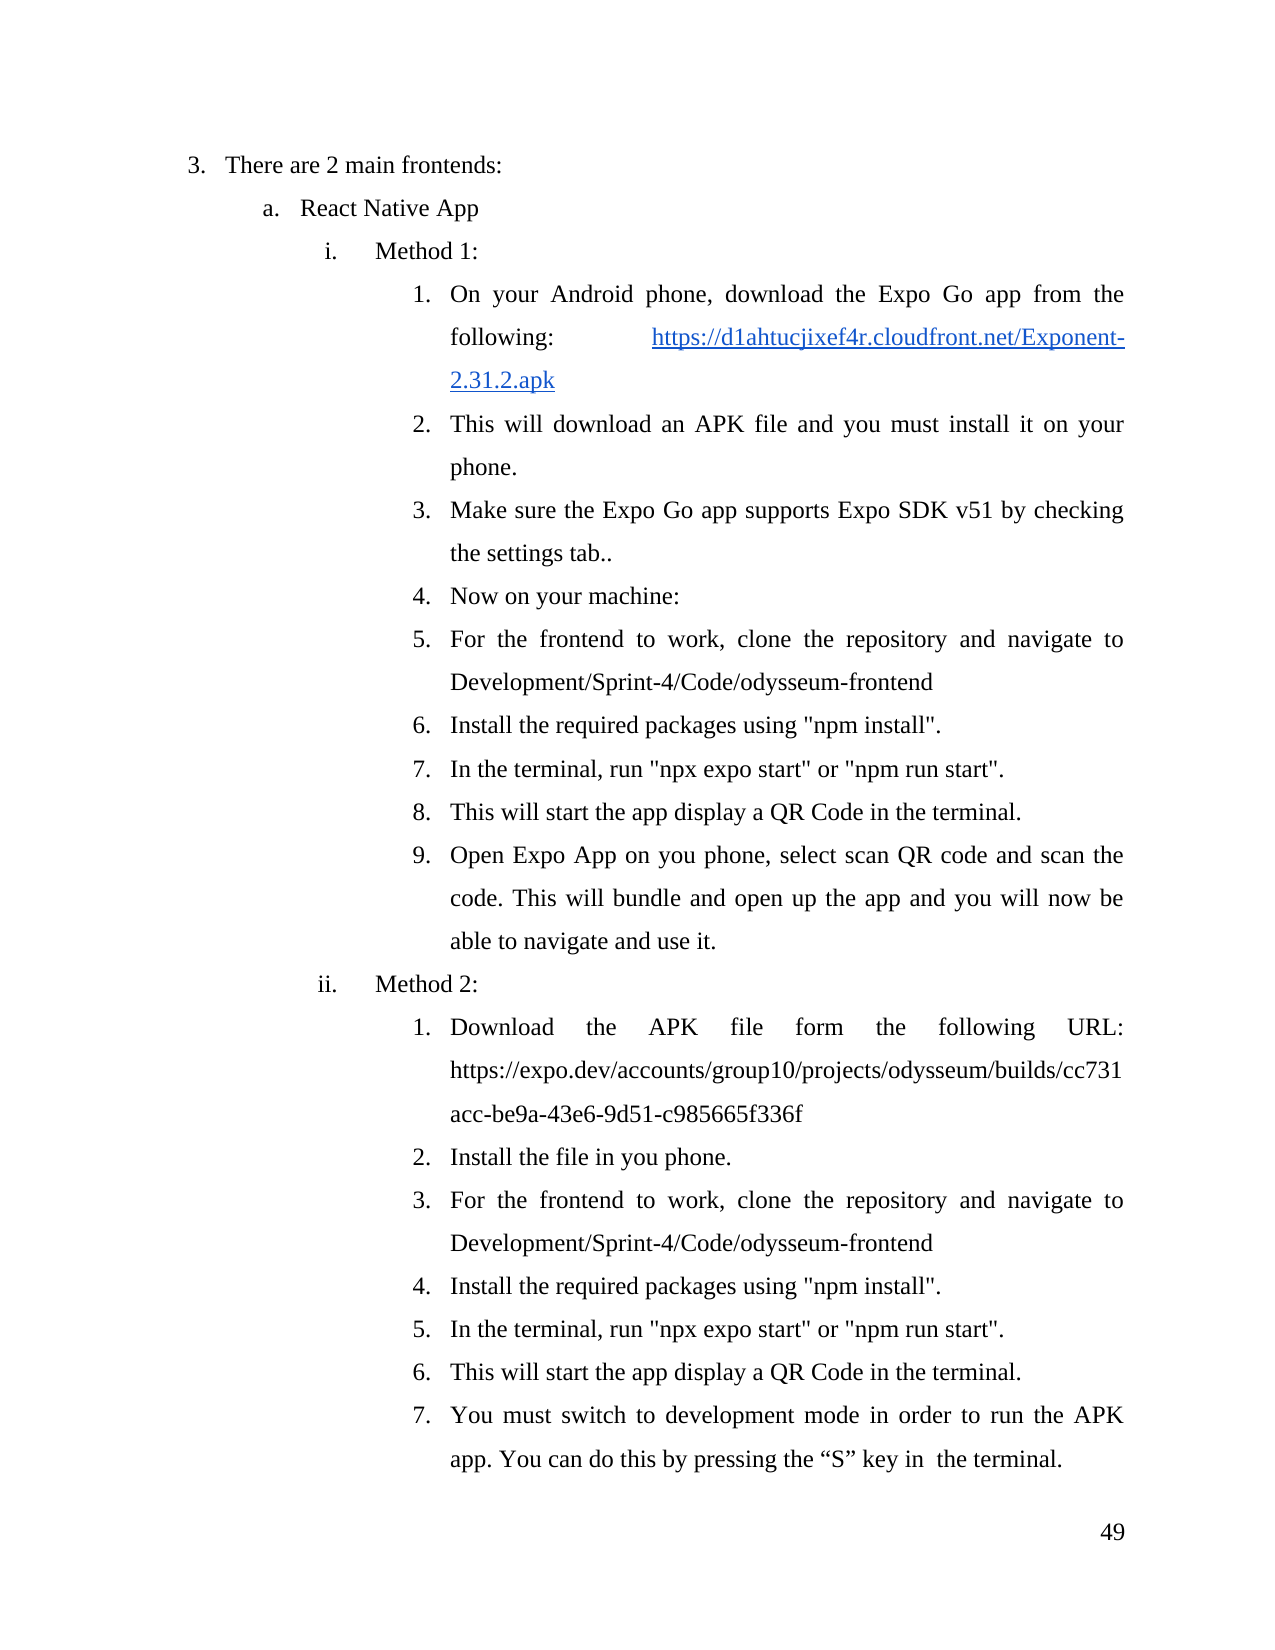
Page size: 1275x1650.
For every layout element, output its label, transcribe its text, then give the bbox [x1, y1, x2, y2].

list Open Expo App on you phone, select scan QR code and scan the code. This will bundle and open up the app and you will now be able to navigate and use it. [412, 840, 1125, 955]
list In the terminal, run "npx expo start" or "npm run start". [412, 754, 1125, 782]
list For the frontend to work, clone the repository and navigate to Development/Sprint-4/Code/odysseum-frontend [412, 1185, 1125, 1257]
list There are 2 main frontends: [187, 150, 1125, 179]
list Install the file in you phone. [412, 1142, 1125, 1171]
list Download the APK file form the following URL: https://expo.dev/accounts/group10/projects/odysseum/builds/cc731acc-be9a-43e6-9d51-c985665f336f [412, 1012, 1125, 1127]
list Make sure the Expo Go app supports Expo SDK v51 by checking the settings tab.. [412, 495, 1125, 567]
list This will start the app display a QR Code in the terminal. [412, 1357, 1125, 1386]
list Now on your machine: [412, 581, 1125, 610]
list This will start the app display a QR Code in the terminal. [412, 797, 1125, 826]
list On your Android phone, download the Expo Go app from the following: https://d1ahtucjixef4r.cloudfront.net/Exponent-2.31.2.apk [412, 279, 1125, 394]
list Install the required packages using "npm install". [412, 1271, 1125, 1300]
list Method 1: [337, 236, 1125, 265]
list In the terminal, run "npx expo start" or "npm run start". [412, 1314, 1125, 1343]
list Method 2: [337, 969, 1125, 998]
list React Native App [262, 193, 1125, 222]
list For the frontend to work, clone the repository and navigate to Development/Sprint-4/Code/odysseum-frontend [412, 624, 1125, 696]
list You must switch to development mode in order to run the APK app. You can do this by pressing the “S” key in the terminal. [412, 1401, 1125, 1472]
list This will download an APK file and you must install it on your phone. [412, 409, 1125, 481]
list Install the required packages using "npm install". [412, 711, 1125, 739]
